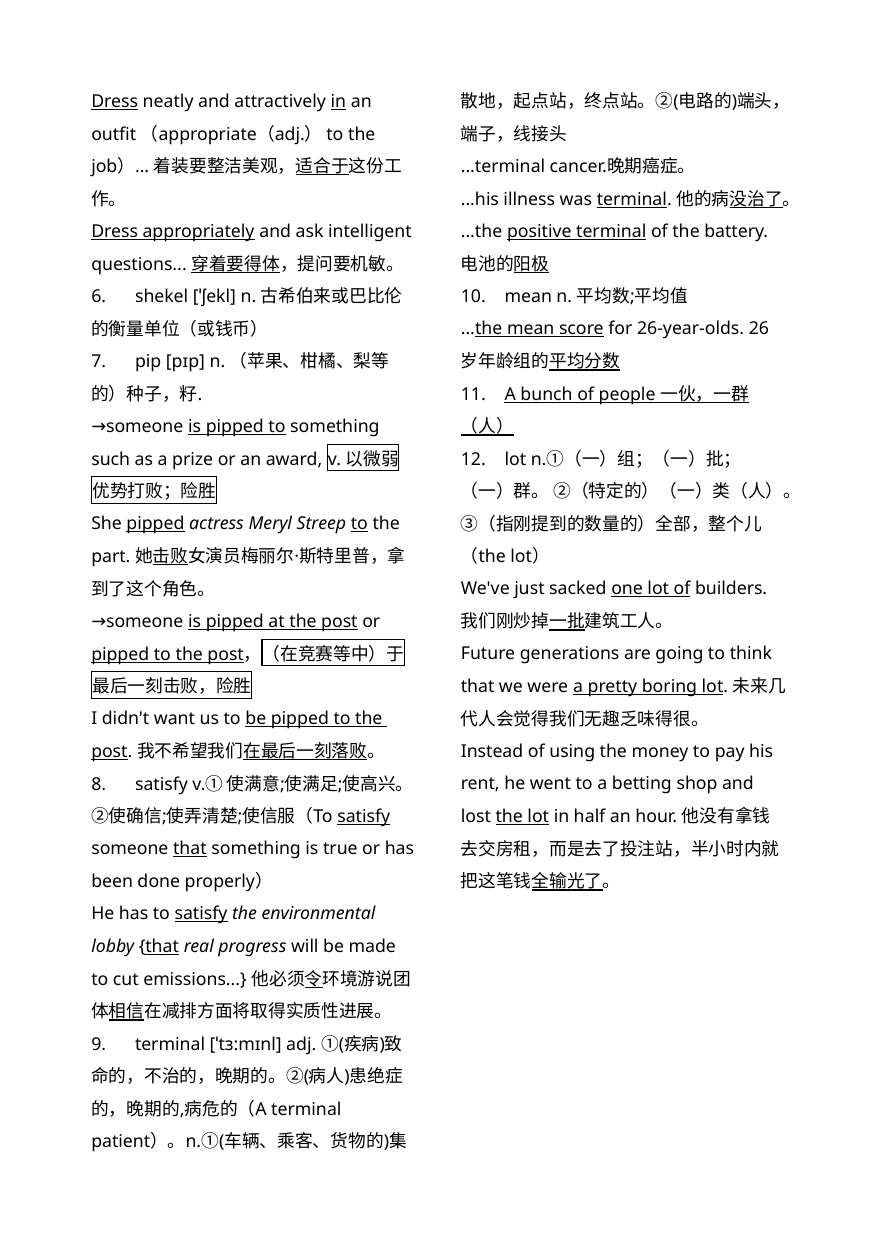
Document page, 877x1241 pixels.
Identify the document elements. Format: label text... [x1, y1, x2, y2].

list mean n. 平均数;平均值 [461, 279, 786, 311]
text We've just sacked one lot of builders. 我们刚炒掉一批建筑工人。 [461, 571, 786, 636]
list terminal [ˈtɜ:mɪnl] adj. ①(疾病)致命的，不治的，晚期的。②(病人)患绝症的，晚期的,病危的（A terminal patient）。n.①(车辆、乘客、货物的)集散地，起点站，终点站。②(电路的)端头，端子，线接头 [461, 84, 786, 149]
list terminal [ˈtɜ:mɪnl] adj. ①(疾病)致命的，不治的，晚期的。②(病人)患绝症的，晚期的,病危的（A terminal patient）。n.①(车辆、乘客、货物的)集散地，起点站，终点站。②(电路的)端头，端子，线接头 [91, 1026, 416, 1156]
list satisfy v.①使满意;使满足;使高兴。②使确信;使弄清楚;使信服（To satisfy someone that something is true or has been done properly） [91, 766, 416, 896]
list pip [pɪp] n. （苹果、柑橘、梨等的）种子，籽. [91, 344, 416, 409]
text ...his illness was terminal. 他的病没治了。 [461, 181, 786, 214]
text →someone is pipped at the post or pipped to the post，（在竞赛等中）于最后一刻击败，险胜 [91, 604, 416, 701]
list shekel [ˈʃekl] n. 古希伯来或巴比伦的衡量单位（或钱币） [91, 279, 416, 344]
text Future generations are going to think that we were a pretty boring lot. 未来几代人会觉得我们无趣乏味得很。 [461, 636, 786, 734]
list A bunch of people 一伙，一群（人） [461, 376, 786, 441]
list lot n.①（一）组；（一）批；（一）群。 ②（特定的）（一）类（人）。③（指刚提到的数量的）全部，整个儿（the lot） [461, 441, 786, 571]
text ...the positive terminal of the battery. 电池的阳极 [461, 214, 786, 279]
text →someone is pipped to something such as a prize or an award, v. 以微弱优势打败；险胜 [91, 409, 416, 506]
text ...the mean score for 26-year-olds. 26岁年龄组的平均分数 [461, 311, 786, 376]
text I didn't want us to be pipped to the post. 我不希望我们在最后一刻落败。 [91, 701, 416, 766]
text She pipped actress Meryl Streep to the part. 她击败女演员梅丽尔·斯特里普，拿到了这个角色。 [91, 506, 416, 604]
text He has to satisfy the environmental lobby {that real progress will be made to cut emissions...} 他必须令环境游说团体相信在减排方面将取得实质性进展。 [91, 896, 416, 1026]
text Dress appropriately and ask intelligent questions... 穿着要得体，提问要机敏。 [91, 214, 416, 279]
text Dress neatly and attractively in an outfit （appropriate（adj.） to the job）... 着装要整洁美观，适合于这份工作。 [91, 84, 416, 214]
text ...terminal cancer.晚期癌症。 [461, 149, 786, 181]
text Instead of using the money to pay his rent, he went to a betting shop and lost the lot in half an hour. 他没有拿钱去交房租，而是去了投注站，半小时内就把这笔钱全输光了。 [461, 734, 786, 896]
